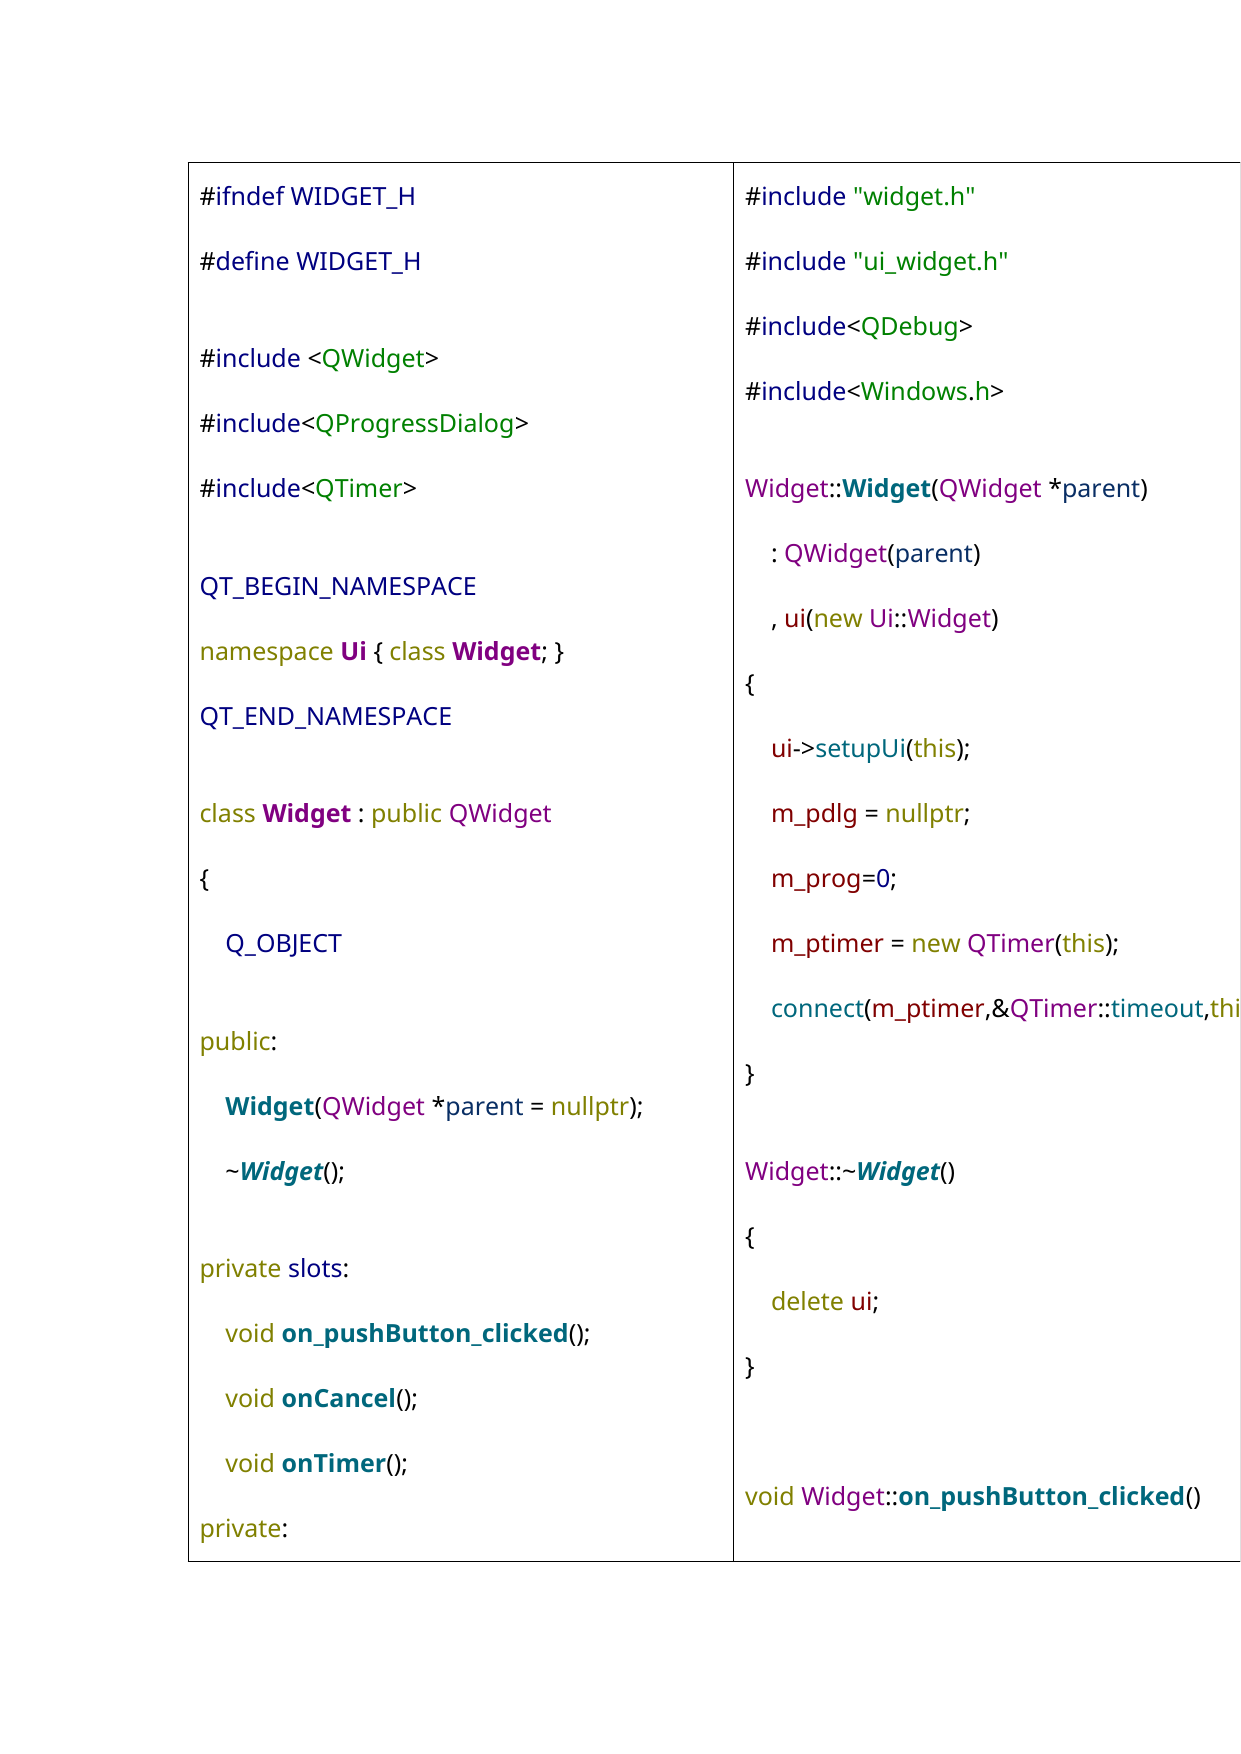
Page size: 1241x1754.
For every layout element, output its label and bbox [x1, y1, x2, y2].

table_cell [734, 163, 1240, 1561]
table_cell [189, 163, 733, 1561]
